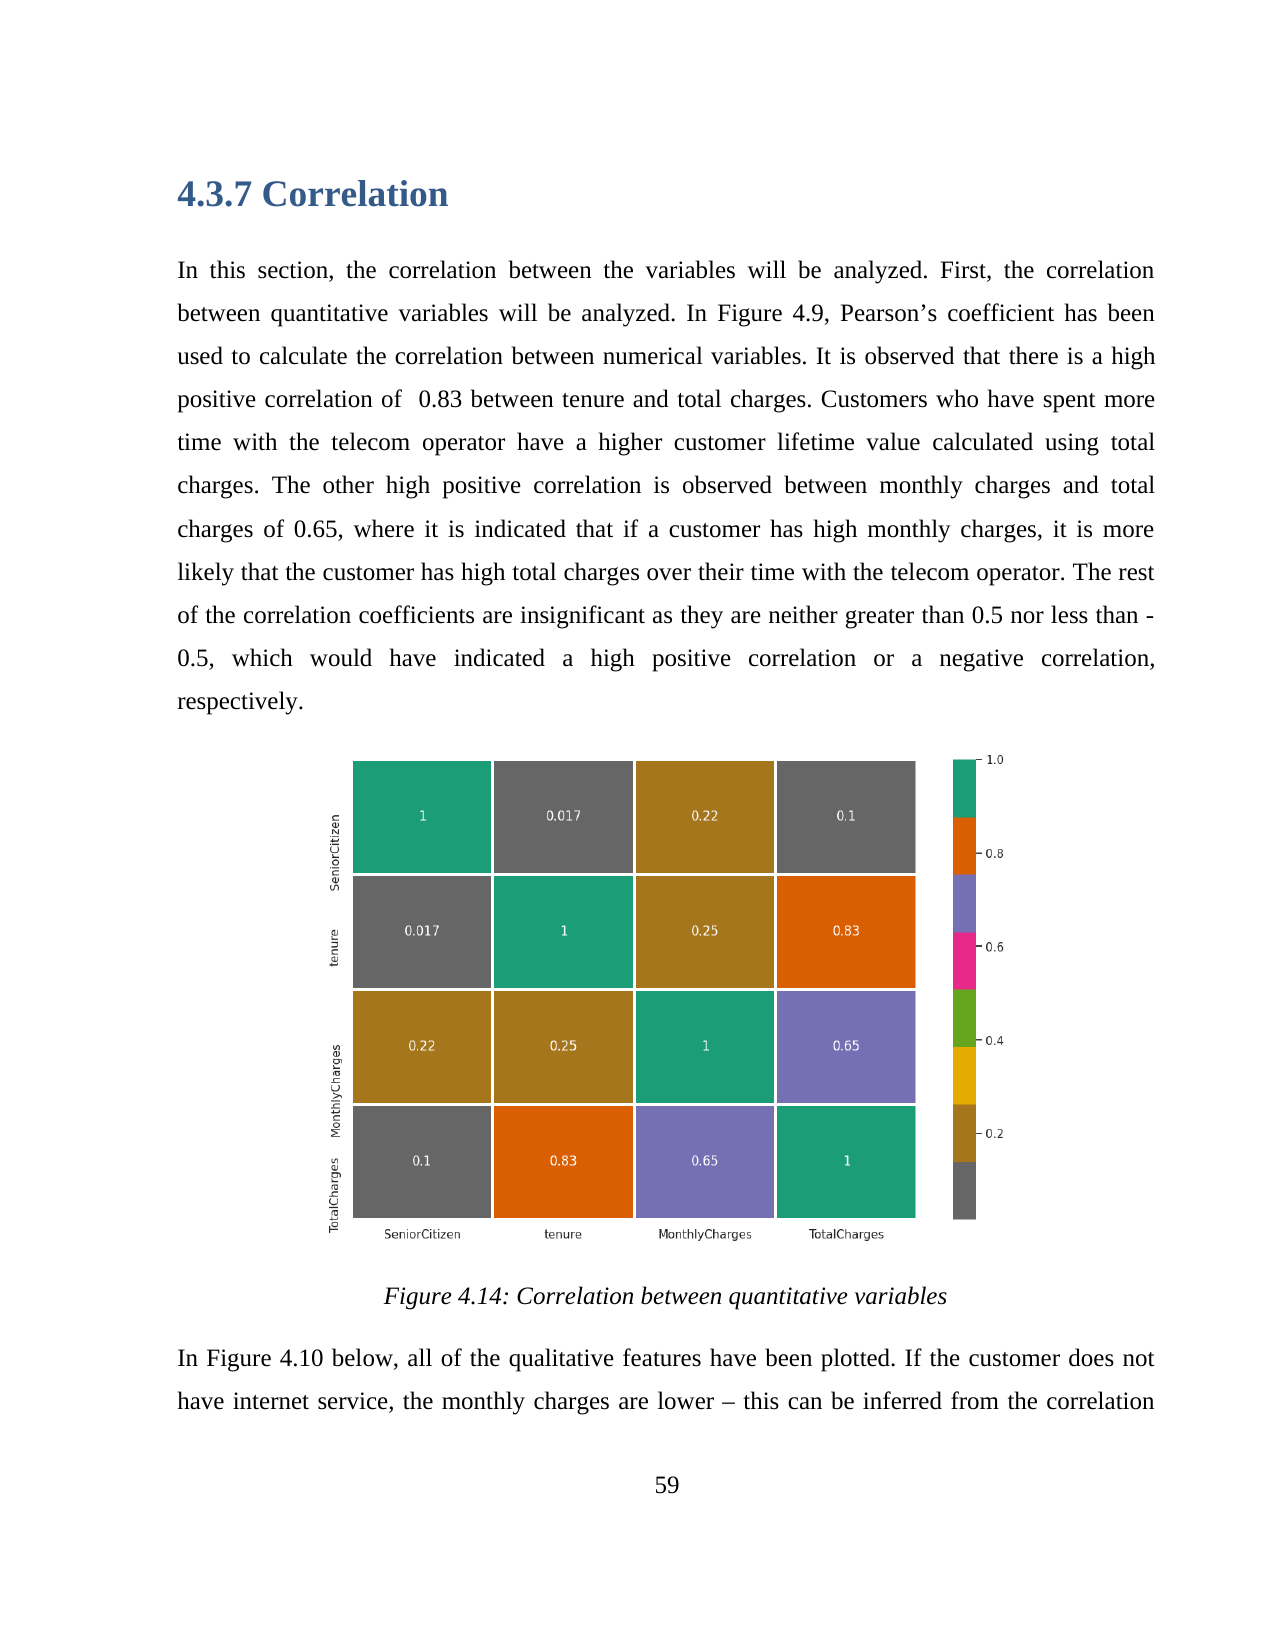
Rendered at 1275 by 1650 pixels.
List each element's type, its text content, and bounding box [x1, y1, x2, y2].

subtitle 4.3.7 Correlation [177, 171, 1156, 214]
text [177, 1343, 1156, 1415]
text In this section, the correlation between the variables will be analyzed. First, the correlation between quantitative variables will be analyzed. In Figure 4.9, Pearson’s coefficient has been used to calculate the correlation between numerical variables. It is observed that there is a high positive correlation of 0.83 between tenure and total charges. Customers who have spent more time with the telecom operator have a higher customer lifetime value calculated using total charges. The other high positive correlation is observed between monthly charges and total charges of 0.65, where it is indicated that if a customer has high monthly charges, it is more likely that the customer has high total charges over their time with the telecom operator. The rest of the correlation coefficients are insignificant as they are neither greater than 0.5 nor less than -0.5, which would have indicated a high positive correlation or a negative correlation, respectively. [177, 255, 1156, 715]
picture [322, 748, 1011, 1248]
